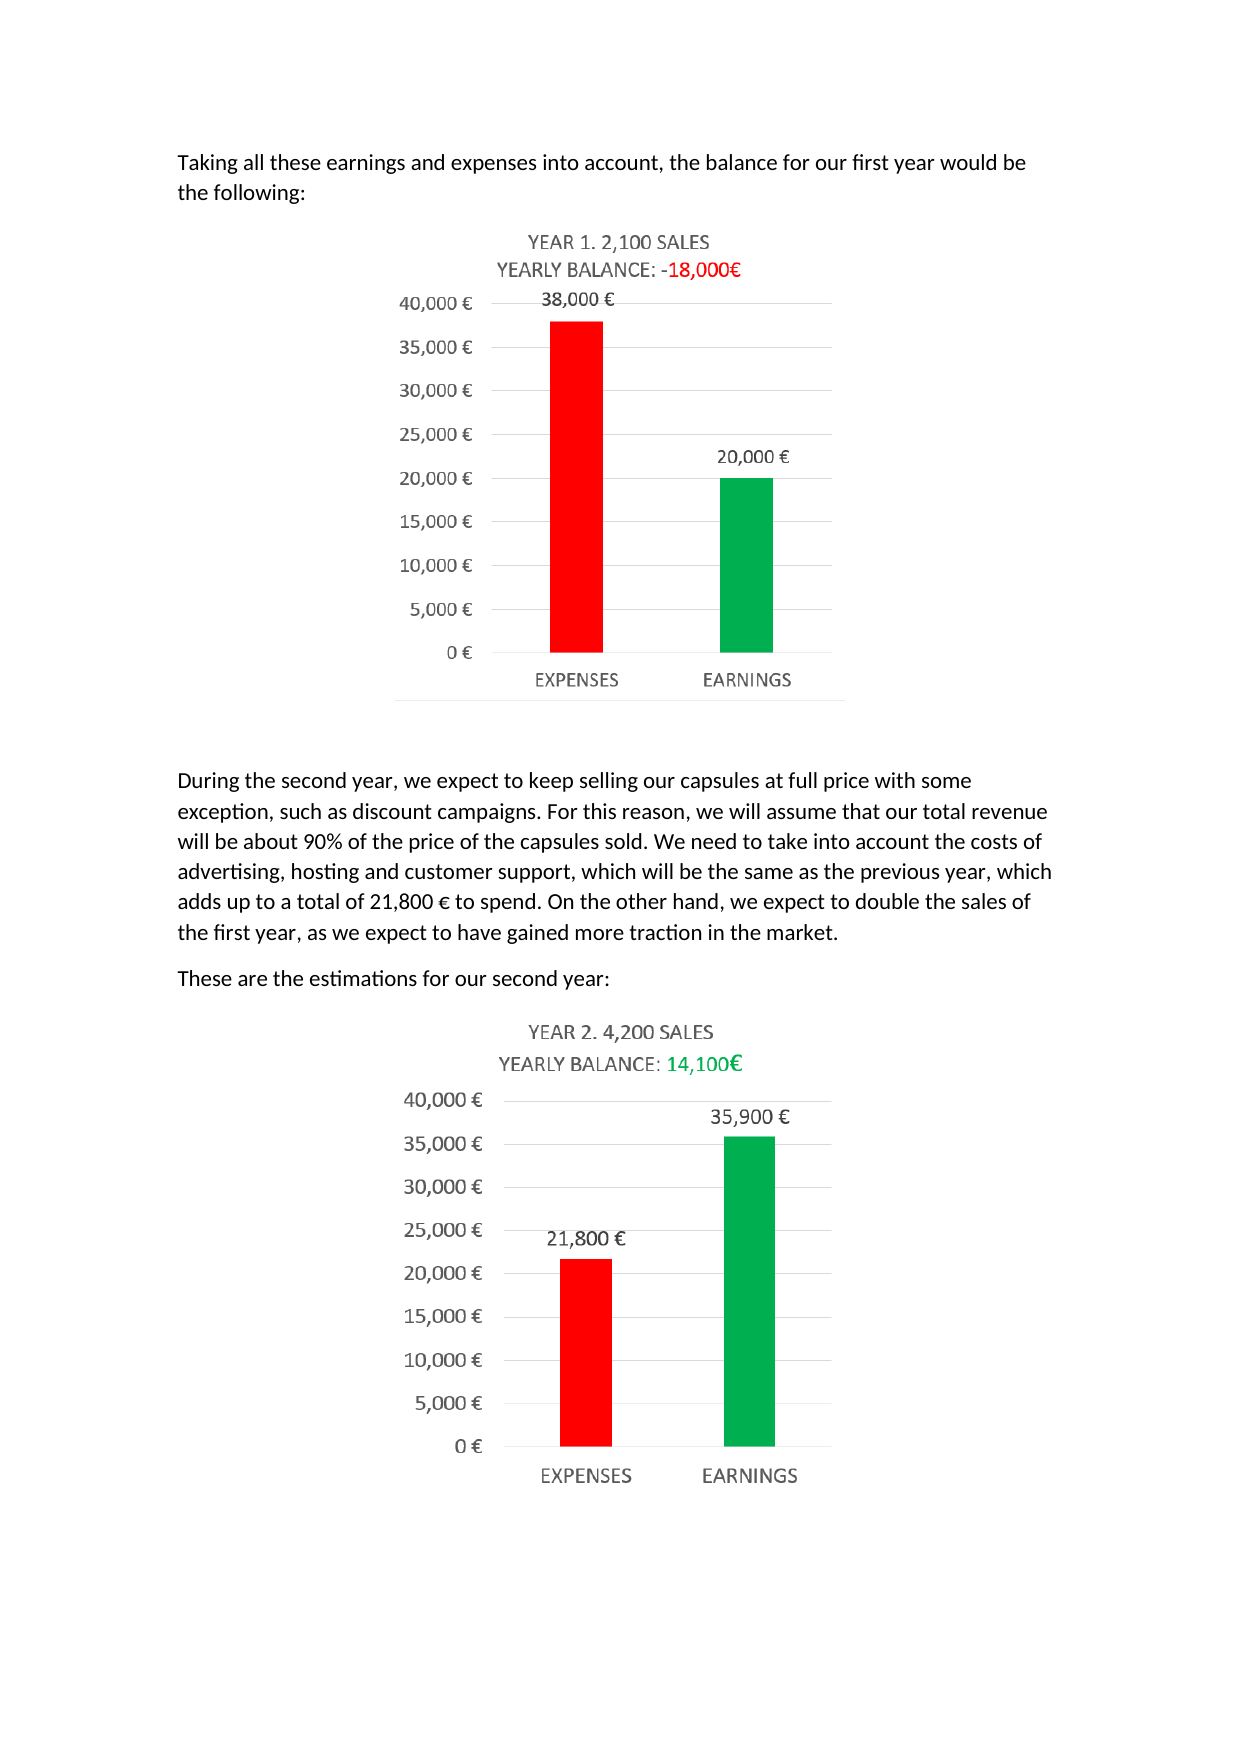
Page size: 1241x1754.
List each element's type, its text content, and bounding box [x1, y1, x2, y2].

picture [400, 1011, 841, 1496]
picture [395, 224, 845, 701]
text During the second year, we expect to keep selling our capsules at full price with some exception, such as discount campaigns. For this reason, we will assume that our total revenue will be about 90% of the price of the capsules sold. We need to take into account the costs of advertising, hosting and customer support, which will be the same as the previous year, which adds up to a total of 21,800 € to spend. On the other hand, we expect to double the sales of the first year, as we expect to have gained more traction in the market. [177, 767, 1063, 946]
text Taking all these earnings and expenses into account, the balance for our first year would be the following: [177, 148, 1063, 206]
text These are the estimations for our second year: [177, 964, 1063, 993]
